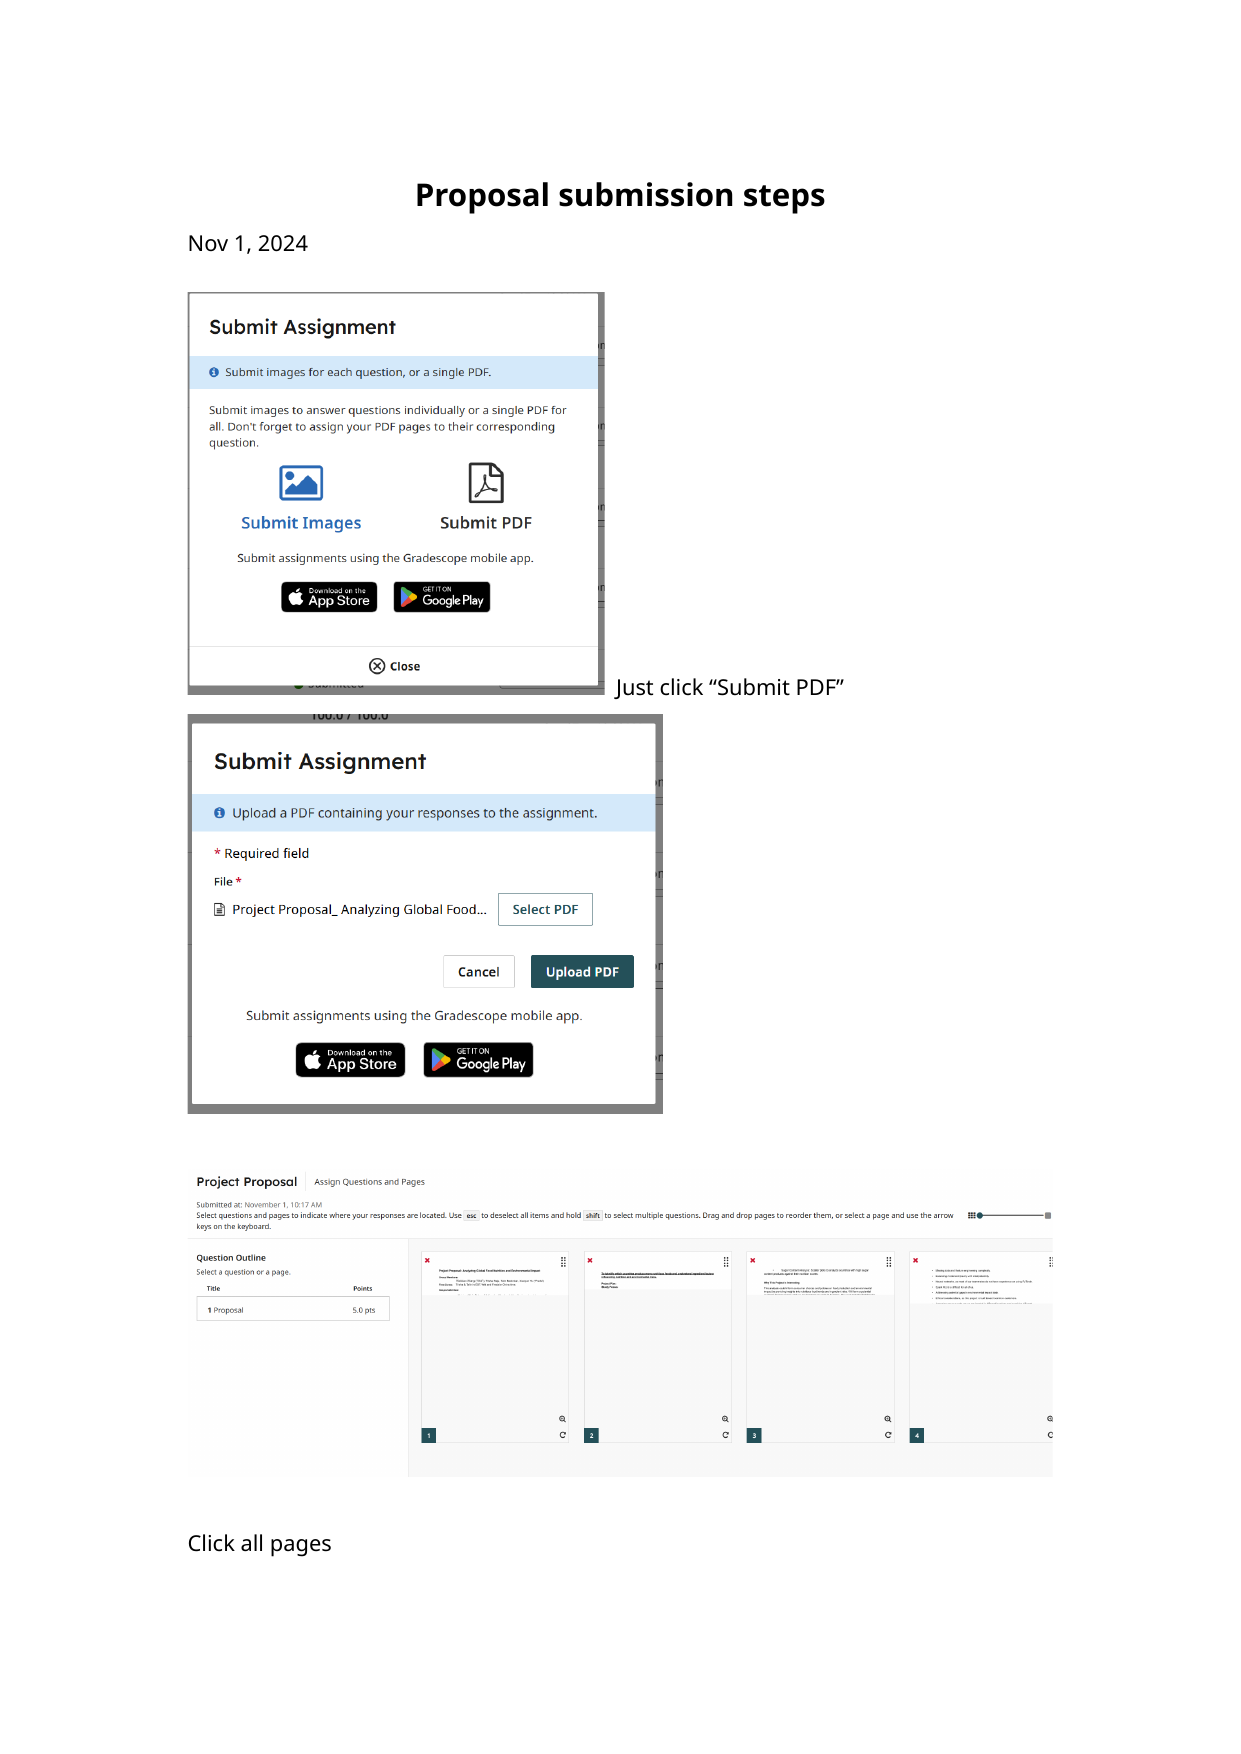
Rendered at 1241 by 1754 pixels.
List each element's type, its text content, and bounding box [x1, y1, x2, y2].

picture [187, 292, 605, 695]
text Proposal submission steps [187, 162, 1053, 227]
picture [187, 1169, 1053, 1477]
text Click all pages [187, 1527, 1053, 1559]
picture [187, 714, 663, 1114]
text Nov 1, 2024 [187, 227, 1053, 259]
